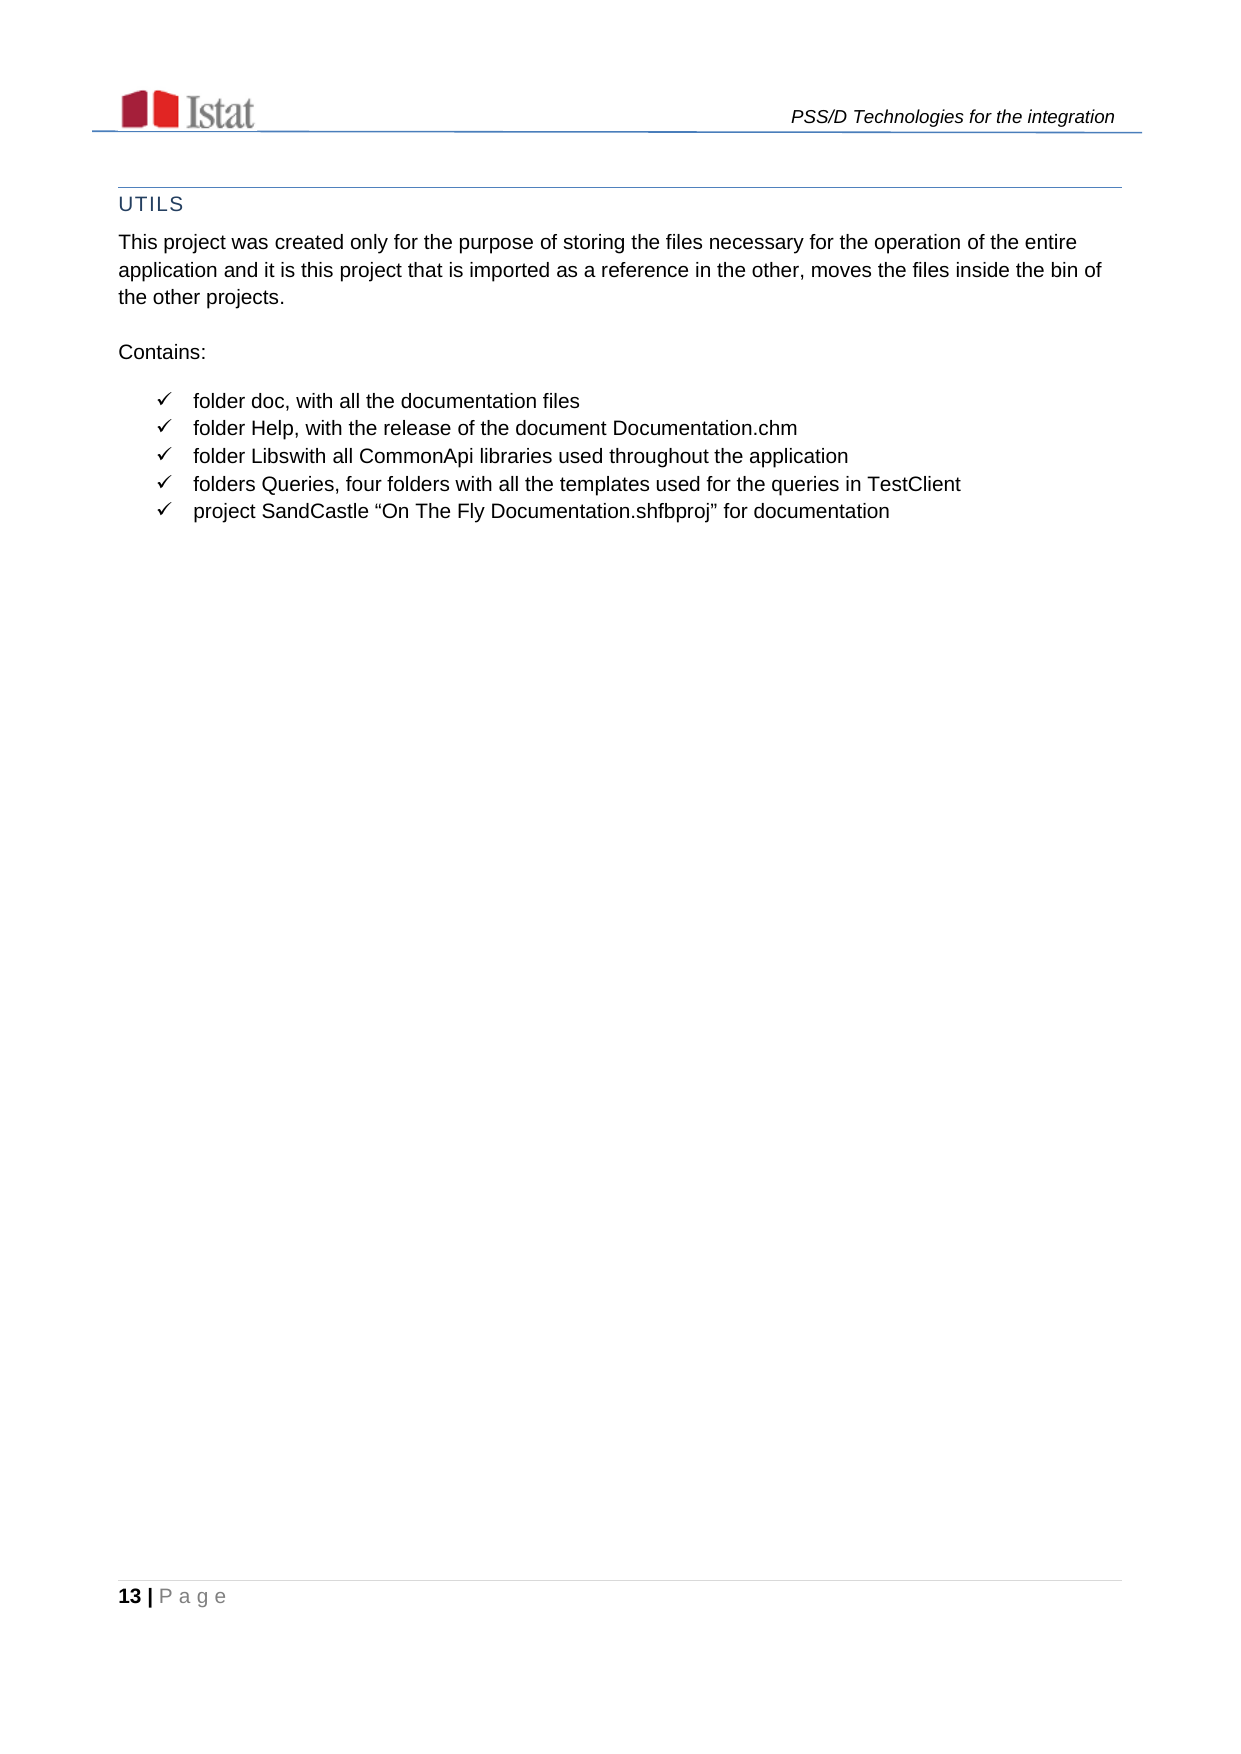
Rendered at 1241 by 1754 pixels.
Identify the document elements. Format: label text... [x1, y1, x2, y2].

subtitle Utils [118, 188, 1122, 216]
list folders Queries, four folders with all the templates used for the queries in TestClient [156, 471, 1122, 495]
text This project was created only for the purpose of storing the files necessary for the operation of the entire application and it is this project that is imported as a reference in the other, moves the files inside the bin of the other projects. Contains: [118, 230, 1122, 364]
list project SandCastle “On The Fly Documentation.shfbproj” for documentation [156, 499, 1122, 523]
list folder doc, with all the documentation files [156, 388, 1122, 413]
picture [118, 84, 258, 131]
list folder Libswith all CommonApi libraries used throughout the application [156, 444, 1122, 468]
list folder Help, with the release of the document Documentation.chm [156, 416, 1122, 440]
